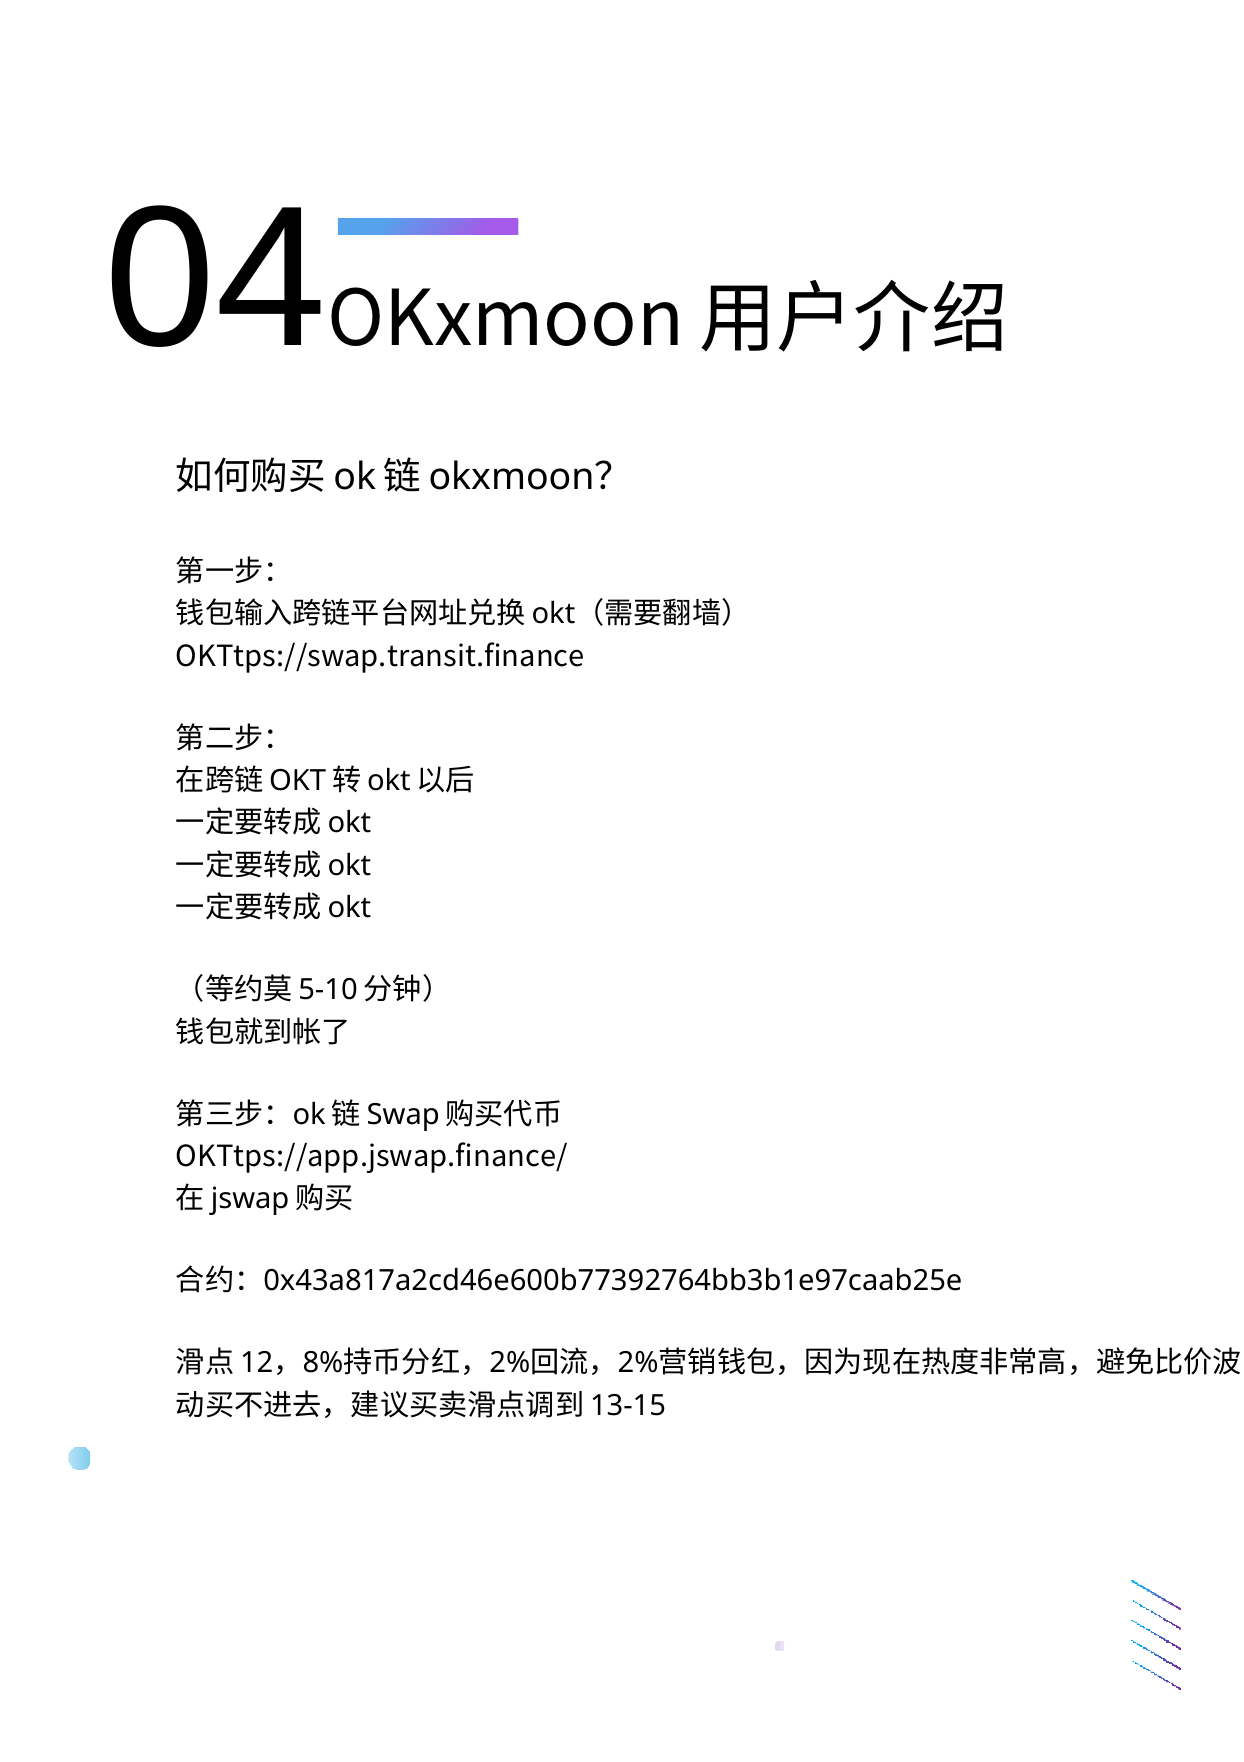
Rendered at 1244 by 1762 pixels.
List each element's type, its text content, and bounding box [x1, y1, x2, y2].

subtitle 如何购买ok链okxmoon？ [176, 395, 1244, 501]
text 04OKxmoon用户介绍 [104, 158, 1244, 388]
subtitle 第一步： 钱包输入跨链平台网址兑换okt（需要翻墙） OKTtps://swap.transit.finance 第二步： 在跨链OKT转okt以后 一定要转成okt 一定要转成okt 一定要转成okt （等约莫5-10分钟） 钱包就到帐了 第三步：ok链Swap购买代币 OKTtps://app.jswap.finance/ 在jswap购买 合约：0x43a817a2cd46e600b77392764bb3b1e97caab25e 滑点12，8%持币分红，2%回流，2%营销钱包，因为现在热度非常高，避免比价波动买不进去，建议买卖滑点调到13-15 [176, 508, 1244, 1424]
picture [1131, 1580, 1181, 1690]
picture [68, 1447, 91, 1470]
picture [775, 1641, 785, 1651]
